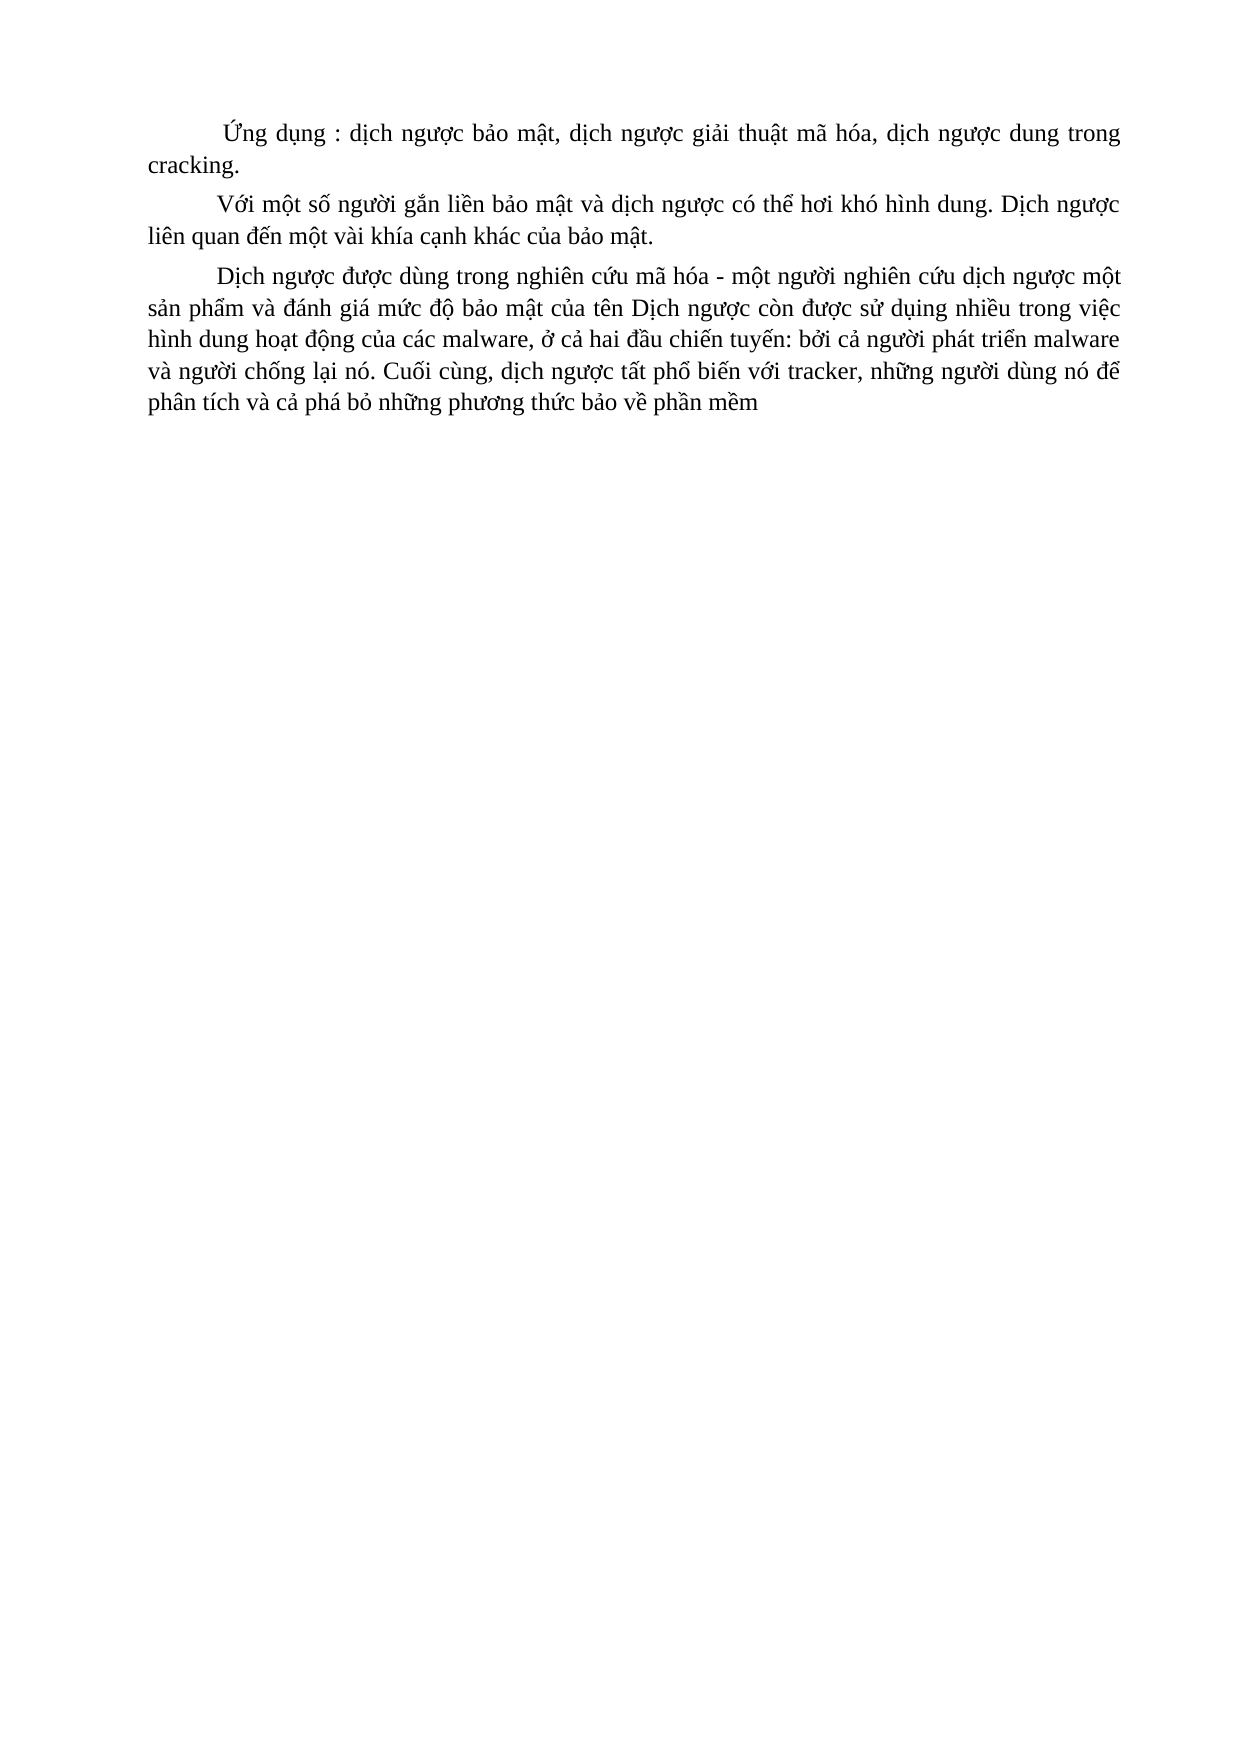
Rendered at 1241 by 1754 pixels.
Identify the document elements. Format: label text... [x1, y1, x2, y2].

text Ứng dụng : dịch ngược bảo mật, dịch ngược giải thuật mã hóa, dịch ngược dung trong cracking. [148, 118, 1122, 178]
text Với một số người gắn liền bảo mật và dịch ngược có thể hơi khó hình dung. Dịch ngược liên quan đến một vài khía cạnh khác của bảo mật. [148, 189, 1122, 250]
text Dịch ngược được dùng trong nghiên cứu mã hóa - một người nghiên cứu dịch ngược một sản phẩm và đánh giá mức độ bảo mật của tên Dịch ngược còn được sử dụing nhiều trong việc hình dung hoạt động của các malware, ở cả hai đầu chiến tuyến: bởi cả người phát triển malware và người chống lại nó. Cuối cùng, dịch ngược tất phổ biến với tracker, những người dùng nó để phân tích và cả phá bỏ những phương thức bảo về phần mềm [148, 261, 1122, 416]
